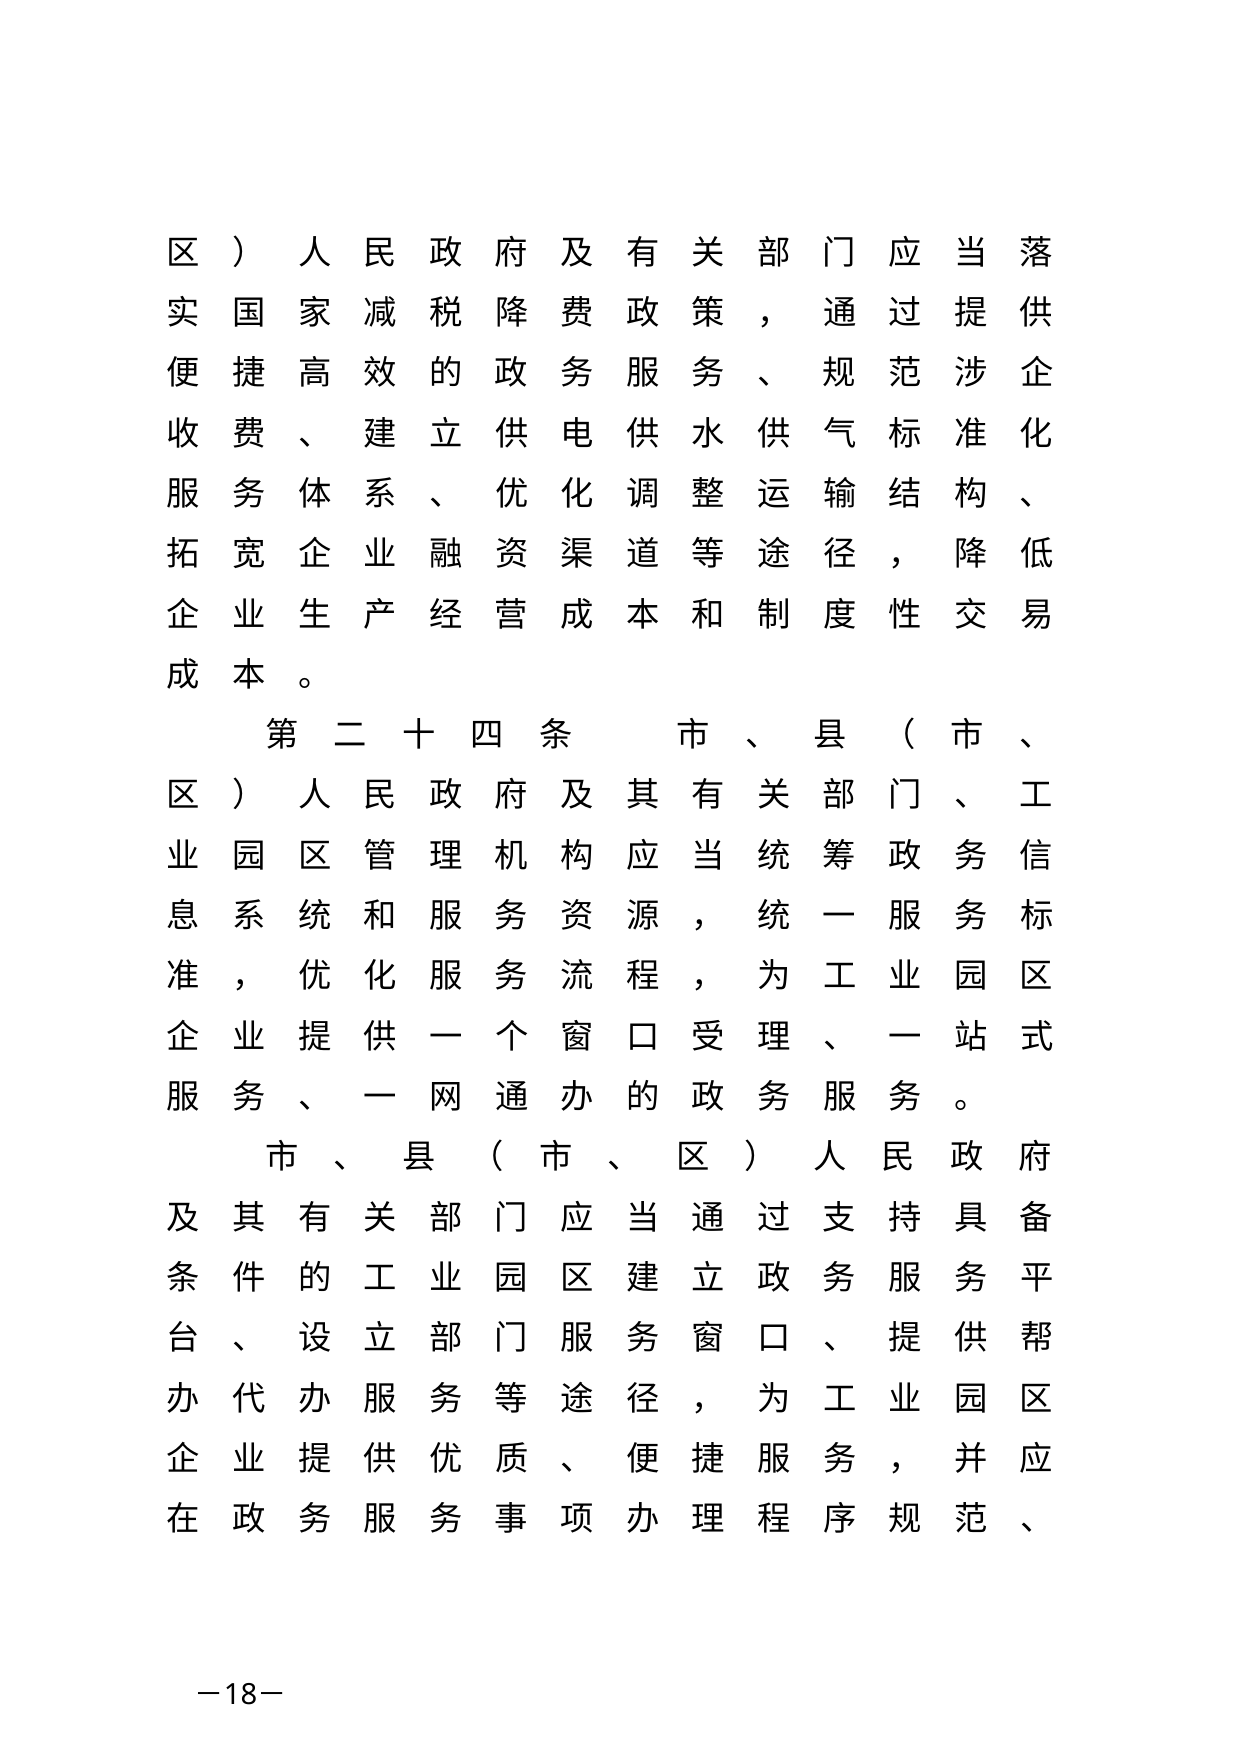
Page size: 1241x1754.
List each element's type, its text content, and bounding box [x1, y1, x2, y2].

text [167, 1124, 1085, 1546]
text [167, 219, 1085, 702]
text 第二十四条 市、县（市、区）人民政府及其有关部门、工业园区管理机构应当统筹政务信息系统和服务资源，统一服务标准，优化服务流程，为工业园区企业提供一个窗口受理、一站式服务、一网通办的政务服务。 [167, 702, 1085, 1124]
